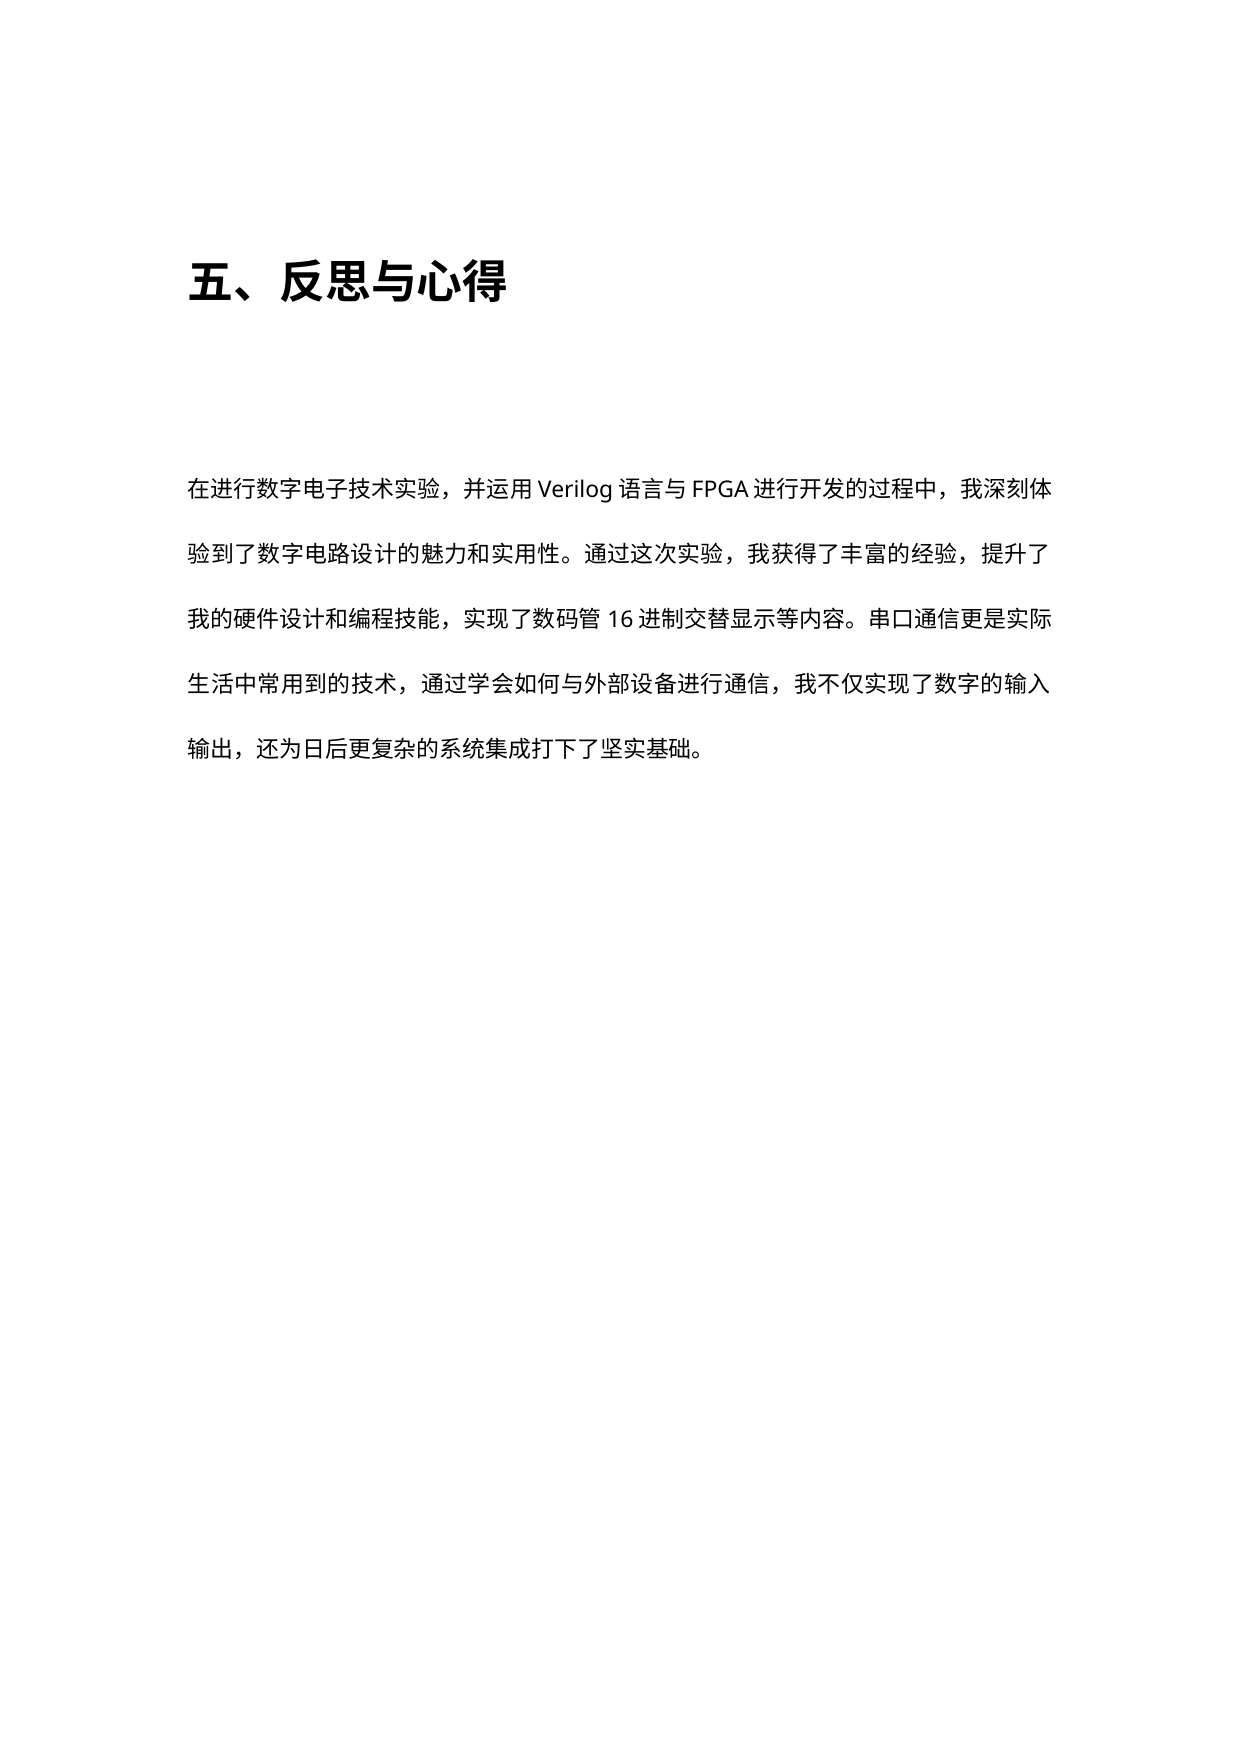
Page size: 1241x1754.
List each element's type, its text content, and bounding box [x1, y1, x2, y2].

text 在进行数字电子技术实验，并运用Verilog语言与FPGA进行开发的过程中，我深刻体验到了数字电路设计的魅力和实用性。通过这次实验，我获得了丰富的经验，提升了我的硬件设计和编程技能，实现了数码管16进制交替显示等内容。串口通信更是实际生活中常用到的技术，通过学会如何与外部设备进行通信，我不仅实现了数字的输入输出，还为日后更复杂的系统集成打下了坚实基础。 [187, 455, 1053, 780]
subtitle 五、反思与心得 [187, 230, 1053, 327]
